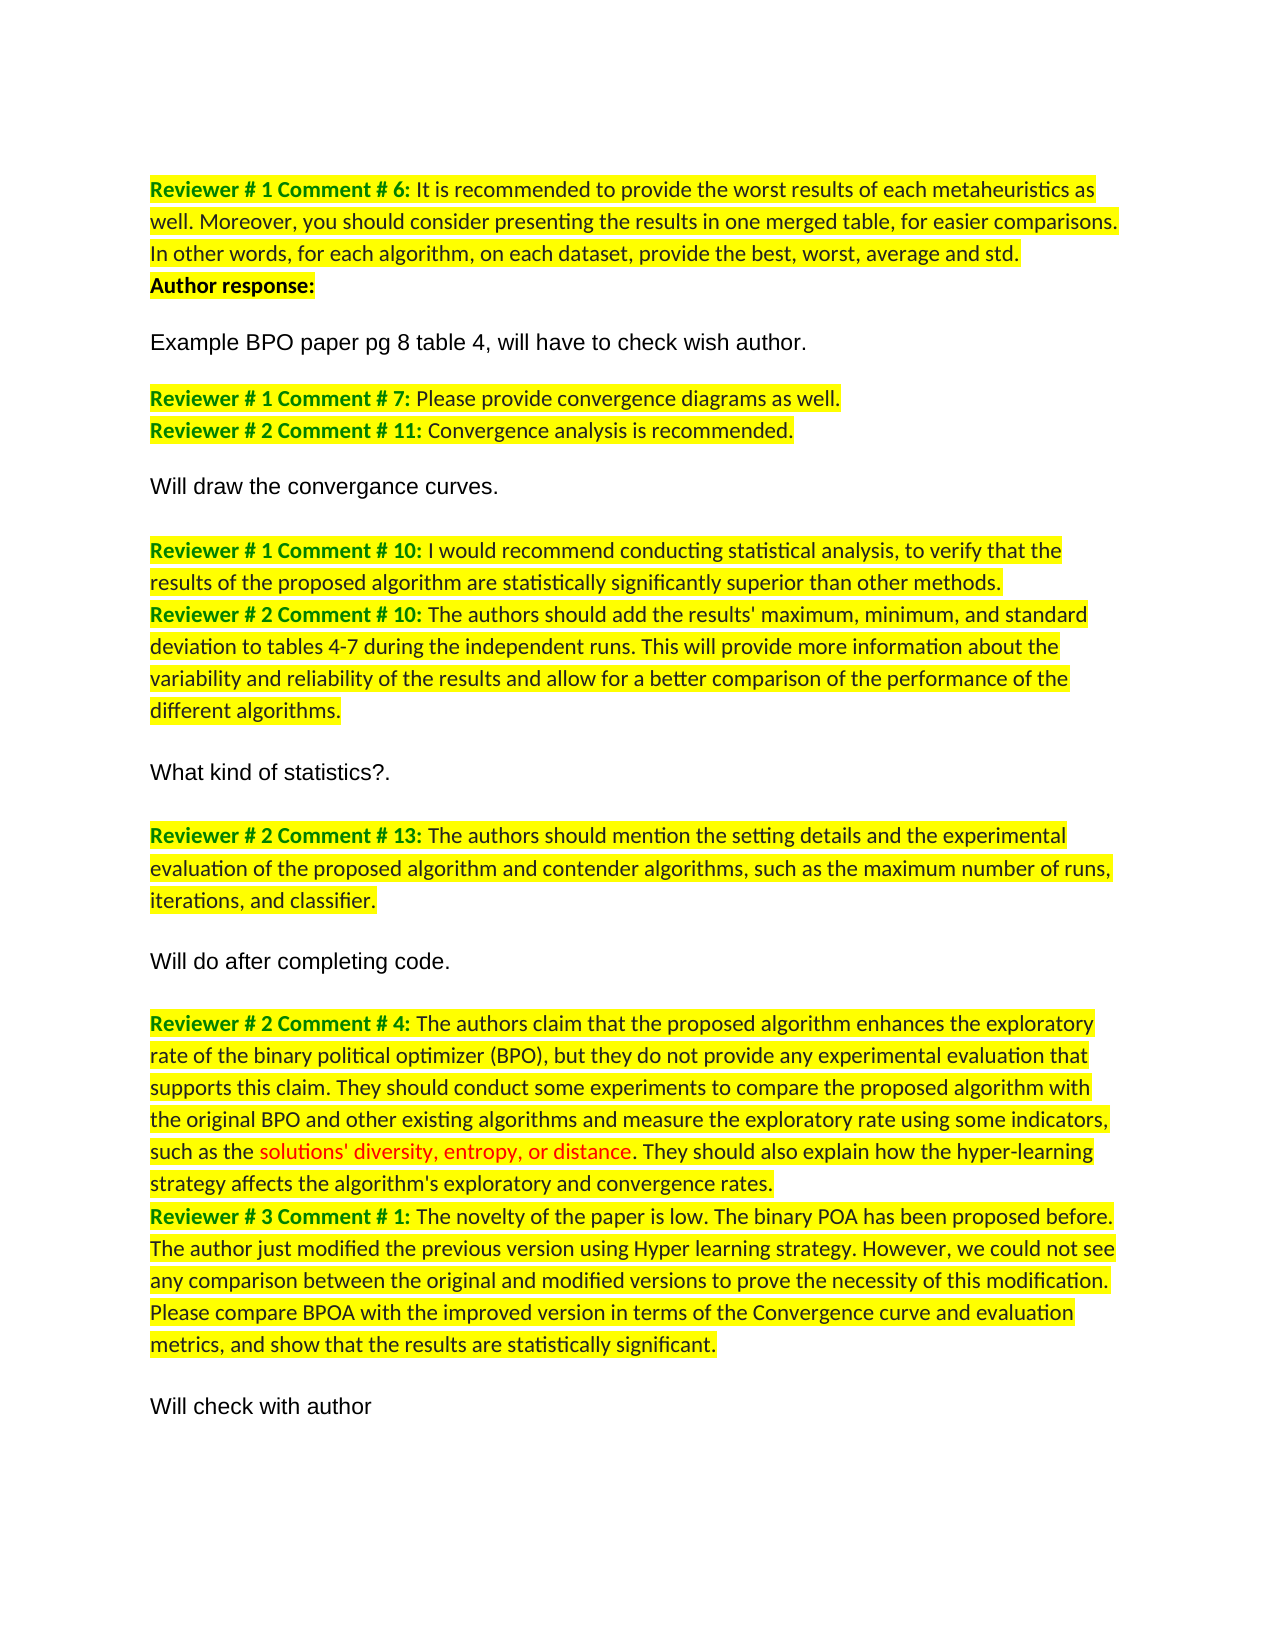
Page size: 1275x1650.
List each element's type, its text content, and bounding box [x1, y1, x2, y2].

text Reviewer # 3 Comment # 1: The novelty of the paper is low. The binary POA has been proposed before. The author just modified the previous version using Hyper learning strategy. However, we could not see any comparison between the original and modified versions to prove the necessity of this modification. Please compare BPOA with the improved version in terms of the Convergence curve and evaluation metrics, and show that the results are statistically significant. [150, 1202, 1125, 1358]
text Will draw the convergance curves. [150, 473, 1125, 500]
text Reviewer # 1 Comment # 7: Please provide convergence diagrams as well. Reviewer # 2 Comment # 11: Convergence analysis is recommended. [150, 384, 1125, 444]
text Reviewer # 1 Comment # 6: It is recommended to provide the worst results of each metaheuristics as well. Moreover, you should consider presenting the results in one merged table, for easier comparisons. In other words, for each algorithm, on each dataset, provide the best, worst, average and std. Author response: [150, 175, 1125, 299]
text Reviewer # 2 Comment # 4: The authors claim that the proposed algorithm enhances the exploratory rate of the binary political optimizer (BPO), but they do not provide any experimental evaluation that supports this claim. They should conduct some experiments to compare the proposed algorithm with the original BPO and other existing algorithms and measure the exploratory rate using some indicators, such as the solutions' diversity, entropy, or distance. They should also explain how the hyper-learning strategy affects the algorithm's exploratory and convergence rates. [150, 1009, 1125, 1198]
text Reviewer # 2 Comment # 13: The authors should mention the setting details and the experimental evaluation of the proposed algorithm and contender algorithms, such as the maximum number of runs, iterations, and classifier. [150, 821, 1125, 914]
text Example BPO paper pg 8 table 4, will have to check wish author. [150, 329, 1125, 355]
text Will check with author [150, 1393, 1125, 1419]
text Will do after completing code. [150, 948, 1125, 1005]
text What kind of statistics?. [150, 759, 1125, 785]
text Reviewer # 1 Comment # 10: I would recommend conducting statistical analysis, to verify that the results of the proposed algorithm are statistically significantly superior than other methods. [150, 536, 1125, 596]
text Reviewer # 2 Comment # 10: The authors should add the results' maximum, minimum, and standard deviation to tables 4-7 during the independent runs. This will provide more information about the variability and reliability of the results and allow for a better comparison of the performance of the different algorithms. [150, 600, 1125, 725]
